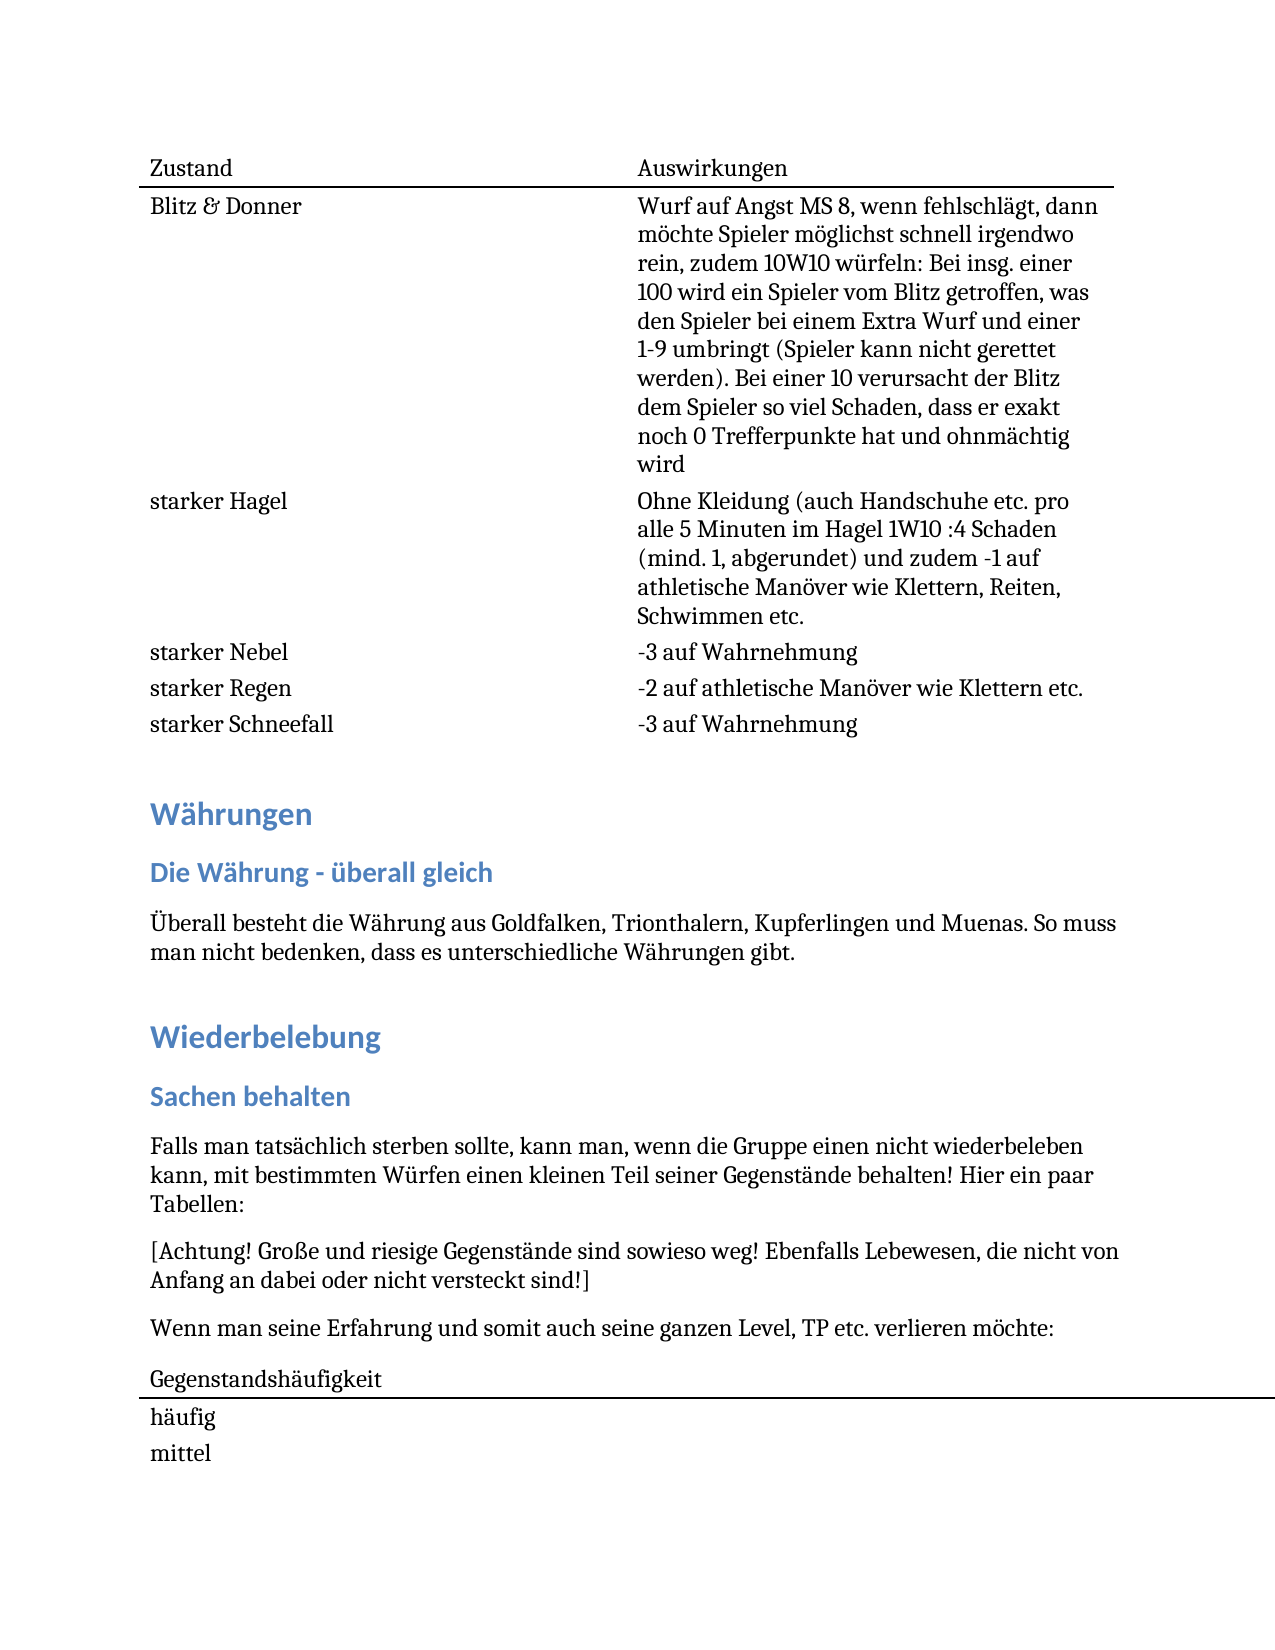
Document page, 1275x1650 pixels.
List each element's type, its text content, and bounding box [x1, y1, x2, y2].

subtitle Wiederbelebung [150, 1016, 1125, 1057]
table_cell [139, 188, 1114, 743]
subtitle Sachen behalten [150, 1078, 1125, 1113]
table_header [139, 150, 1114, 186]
text Falls man tatsächlich sterben sollte, kann man, wenn die Gruppe einen nicht wiederbeleben kann, mit bestimmten Würfen einen kleinen Teil seiner Gegenstände behalten! Hier ein paar Tabellen: [150, 1132, 1125, 1218]
text Wenn man seine Erfahrung und somit auch seine ganzen Level, TP etc. verlieren möchte: [150, 1313, 1125, 1342]
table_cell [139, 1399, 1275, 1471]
subtitle Währungen [150, 793, 1125, 833]
subtitle Die Währung - überall gleich [150, 854, 1125, 890]
text [Achtung! Große und riesige Gegenstände sind sowieso weg! Ebenfalls Lebewesen, die nicht von Anfang an dabei oder nicht versteckt sind!] [150, 1237, 1125, 1295]
text Überall besteht die Währung aus Goldfalken, Trionthalern, Kupferlingen und Muenas. So muss man nicht bedenken, dass es unterschiedliche Währungen gibt. [150, 909, 1125, 966]
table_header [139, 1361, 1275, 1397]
